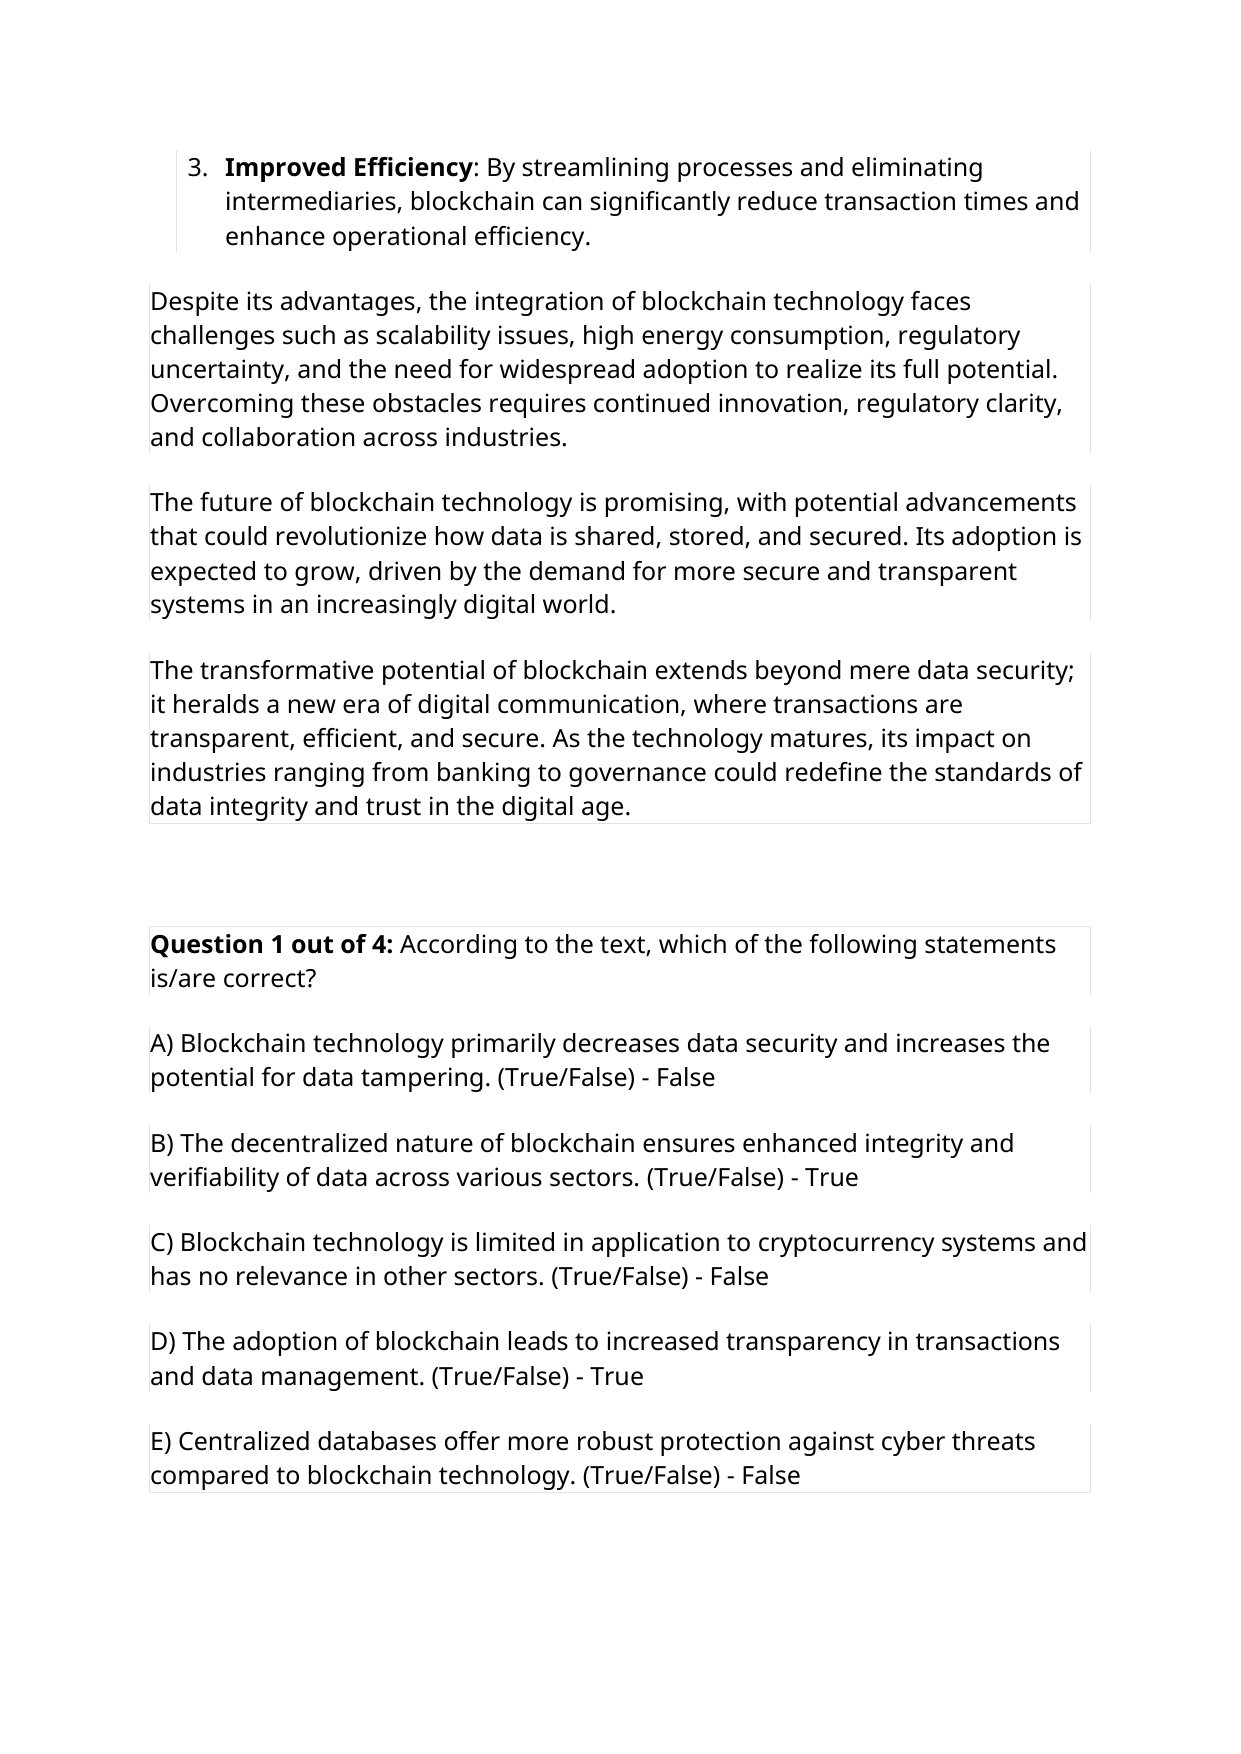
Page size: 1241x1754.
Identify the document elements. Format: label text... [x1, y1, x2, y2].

text Despite its advantages, the integration of blockchain technology faces challenges such as scalability issues, high energy consumption, regulatory uncertainty, and the need for widespread adoption to realize its full potential. Overcoming these obstacles requires continued innovation, regulatory clarity, and collaboration across industries. [149, 283, 1090, 454]
text A) Blockchain technology primarily decreases data security and increases the potential for data tampering. (True/False) - False [150, 1026, 1090, 1094]
text The transformative potential of blockchain extends beyond mere data security; it heralds a new era of digital communication, where transactions are transparent, efficient, and secure. As the technology matures, its impact on industries ranging from banking to governance could redefine the standards of data integrity and trust in the digital age. [149, 652, 1090, 823]
list Improved Efficiency: By streamlining processes and eliminating intermediaries, blockchain can significantly reduce transaction times and enhance operational efficiency. [177, 150, 1090, 252]
text B) The decentralized nature of blockchain ensures enhanced integrity and verifiability of data across various sectors. (True/False) - True [150, 1125, 1090, 1193]
text D) The adoption of blockchain leads to increased transparency in transactions and data management. (True/False) - True [150, 1324, 1090, 1392]
text Question 1 out of 4: According to the text, which of the following statements is/are correct? [150, 927, 1090, 995]
text The future of blockchain technology is promising, with potential advancements that could revolutionize how data is shared, stored, and secured. Its adoption is expected to grow, driven by the demand for more secure and transparent systems in an increasingly digital world. [150, 485, 1090, 621]
text E) Centralized databases offer more robust protection against cyber threats compared to blockchain technology. (True/False) - False [149, 1423, 1090, 1492]
text C) Blockchain technology is limited in application to cryptocurrency systems and has no relevance in other sectors. (True/False) - False [150, 1225, 1090, 1293]
